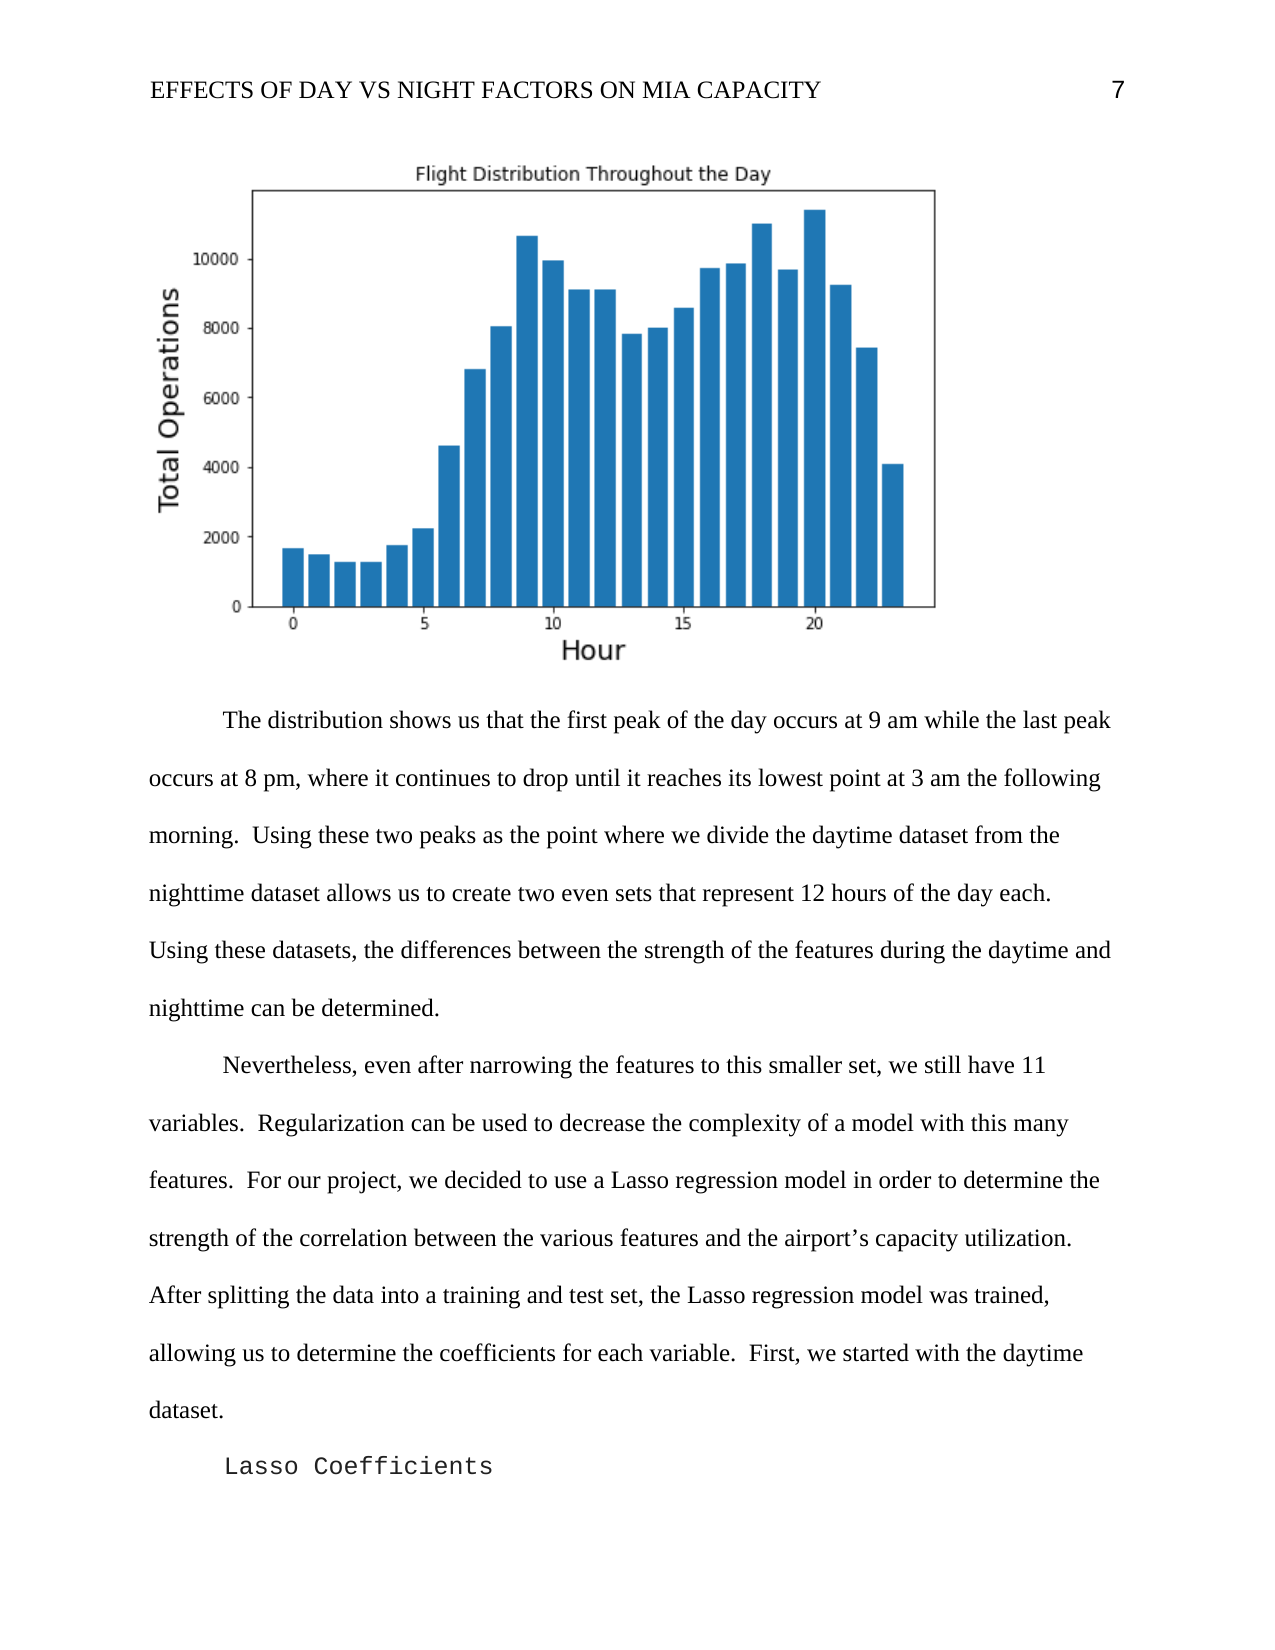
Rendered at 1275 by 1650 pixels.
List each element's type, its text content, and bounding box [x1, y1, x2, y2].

text The distribution shows us that the first peak of the day occurs at 9 am while the last peak occurs at 8 pm, where it continues to drop until it reaches its lowest point at 3 am the following morning. Using these two peaks as the point where we divide the daytime dataset from the nighttime dataset allows us to create two even sets that represent 12 hours of the day each. Using these datasets, the differences between the strength of the features during the daytime and nighttime can be determined. [148, 705, 1121, 1022]
text Nevertheless, even after narrowing the features to this smaller set, we still have 11 variables. Regularization can be used to decrease the complexity of a model with this many features. For our project, we decided to use a Lasso regression model in order to determine the strength of the correlation between the various features and the airport’s capacity utilization. After splitting the data into a training and test set, the Lasso regression model was trained, allowing us to determine the coefficients for each variable. First, we started with the daytime dataset. [148, 1051, 1121, 1424]
text Lasso Coefficients [223, 1453, 1124, 1482]
picture [148, 155, 945, 677]
